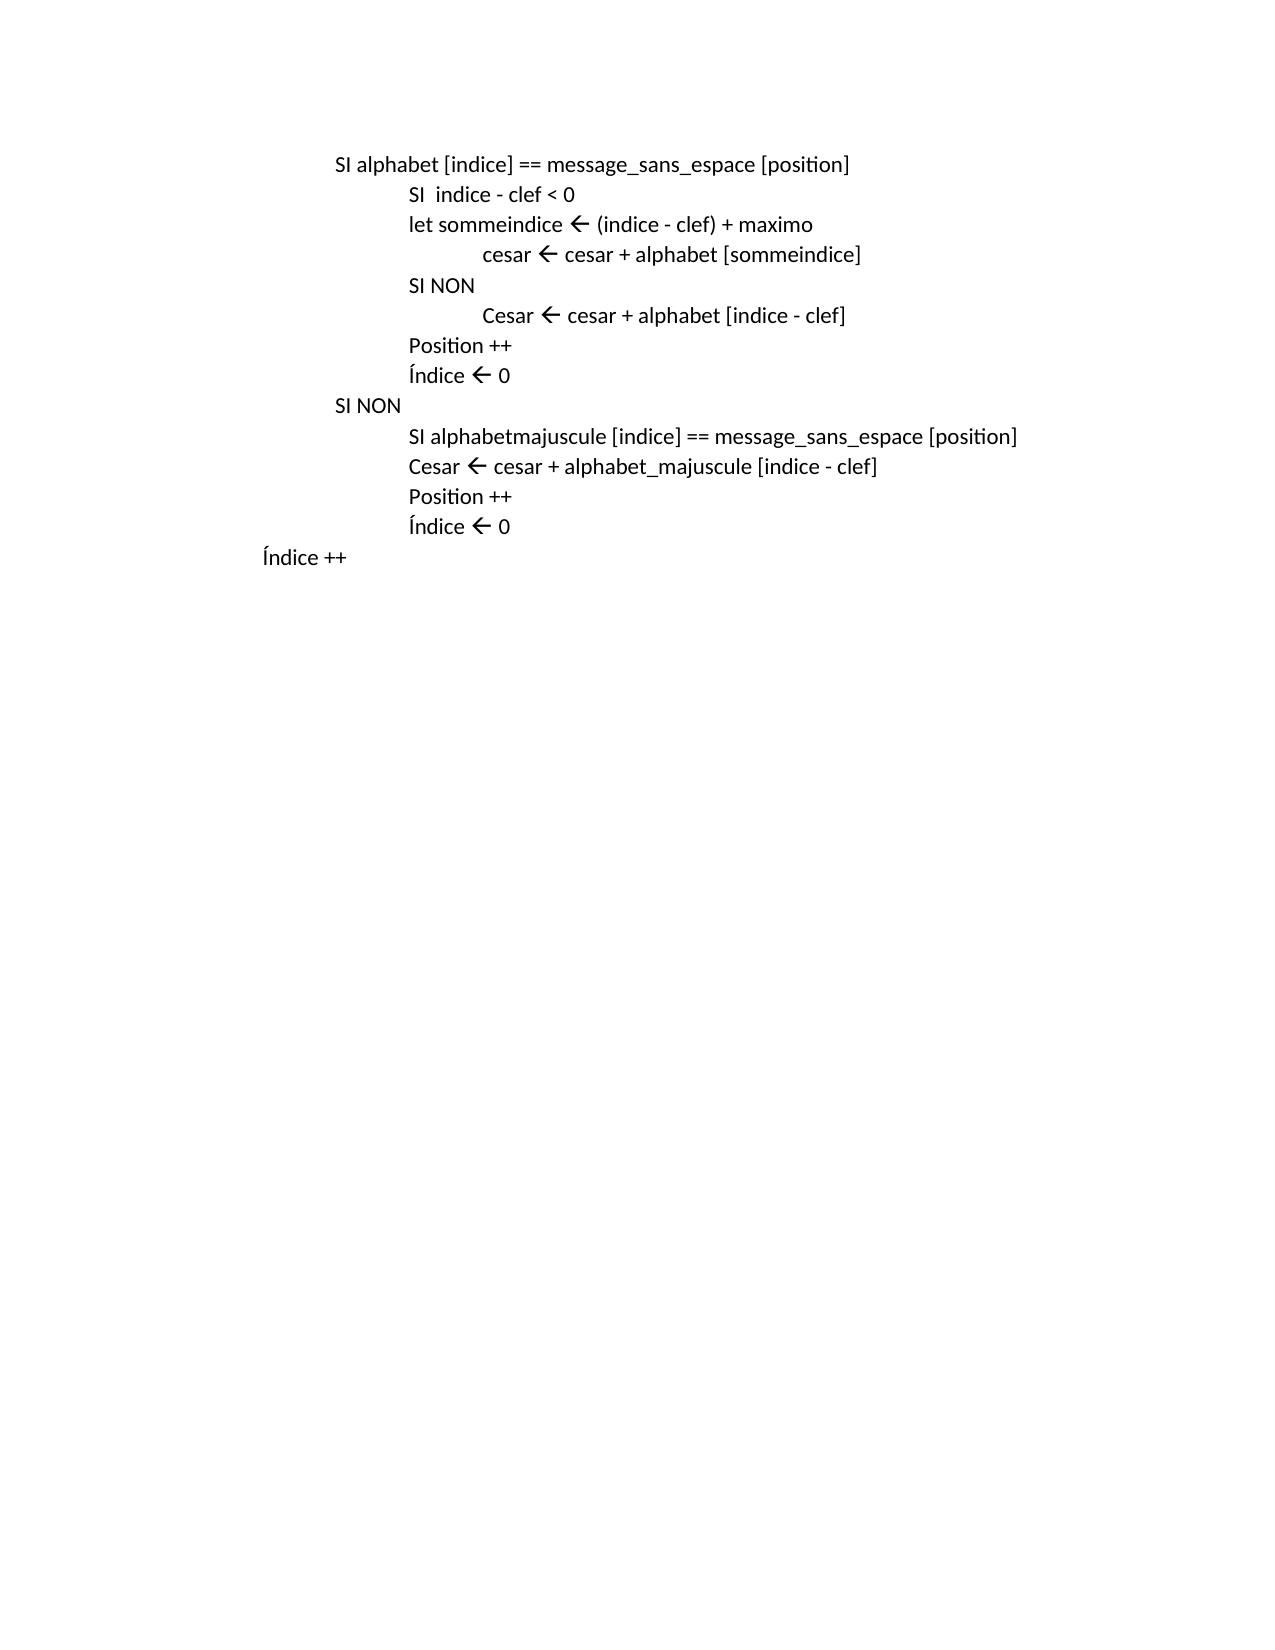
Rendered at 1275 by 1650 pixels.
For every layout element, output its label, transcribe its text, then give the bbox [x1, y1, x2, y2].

list let sommeindice (indice - clef) + maximo [262, 210, 1087, 238]
list Position ++ [262, 482, 1087, 510]
list SI NON [262, 392, 1087, 420]
list Índice 0 [262, 361, 1087, 389]
list Índice ++ [262, 543, 1087, 571]
list Position ++ [262, 331, 1087, 359]
list cesar cesar + alphabet [sommeindice] [262, 241, 1087, 269]
list Cesar cesar + alphabet [indice - clef] [262, 301, 1087, 329]
list Cesar cesar + alphabet_majuscule [indice - clef] [262, 452, 1087, 480]
list SI alphabetmajuscule [indice] == message_sans_espace [position] [262, 422, 1087, 450]
list SI NON [262, 271, 1087, 299]
list SI indice - clef < 0 [336, 180, 1087, 208]
list Índice 0 [262, 512, 1087, 541]
list SI alphabet [indice] == message_sans_espace [position] [262, 150, 1087, 178]
